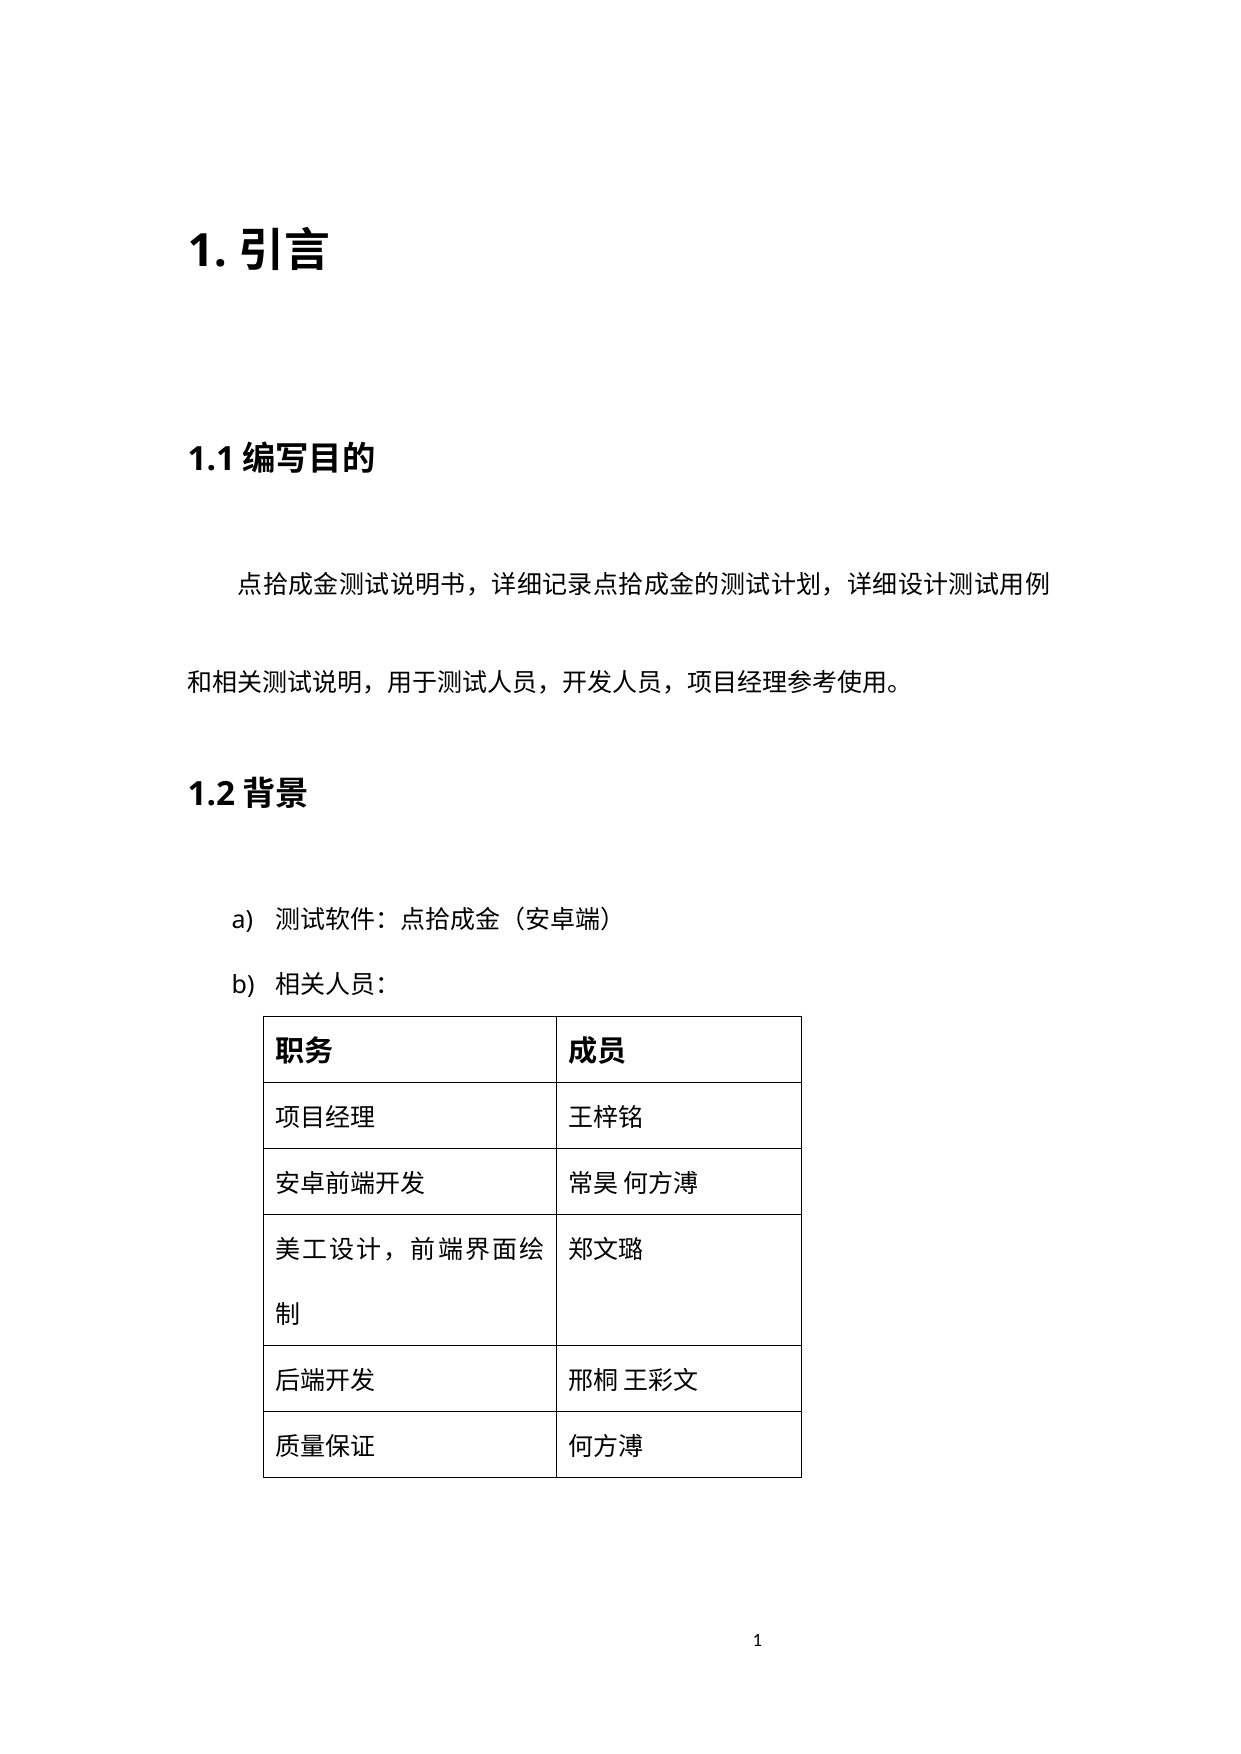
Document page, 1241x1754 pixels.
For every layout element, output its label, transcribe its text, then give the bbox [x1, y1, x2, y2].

table_cell 项目经理 [264, 1083, 556, 1148]
text 点拾成金测试说明书，详细记录点拾成金的测试计划，详细设计测试用例和相关测试说明，用于测试人员，开发人员，项目经理参考使用。 [187, 550, 1053, 713]
subtitle 1.2背景 [187, 758, 1053, 823]
table_cell 王梓铭 [557, 1083, 801, 1148]
subtitle 1.1编写目的 [187, 423, 1053, 488]
list 测试软件：点拾成金（安卓端） [231, 886, 1053, 951]
table_cell 何方溥 [557, 1412, 801, 1477]
table_header 成员 [557, 1017, 801, 1082]
subtitle 1. 引言 [187, 197, 1053, 295]
table_cell 美工设计，前端界面绘制 [264, 1215, 556, 1345]
table_cell 邢桐 王彩文 [557, 1346, 801, 1411]
table_cell 质量保证 [264, 1412, 556, 1477]
table_cell 郑文璐 [557, 1215, 801, 1345]
table_cell 安卓前端开发 [264, 1149, 556, 1214]
table_cell 后端开发 [264, 1346, 556, 1411]
list 相关人员： [231, 951, 1053, 1016]
table_cell 常昊 何方溥 [557, 1149, 801, 1214]
table_header 职务 [264, 1017, 556, 1082]
